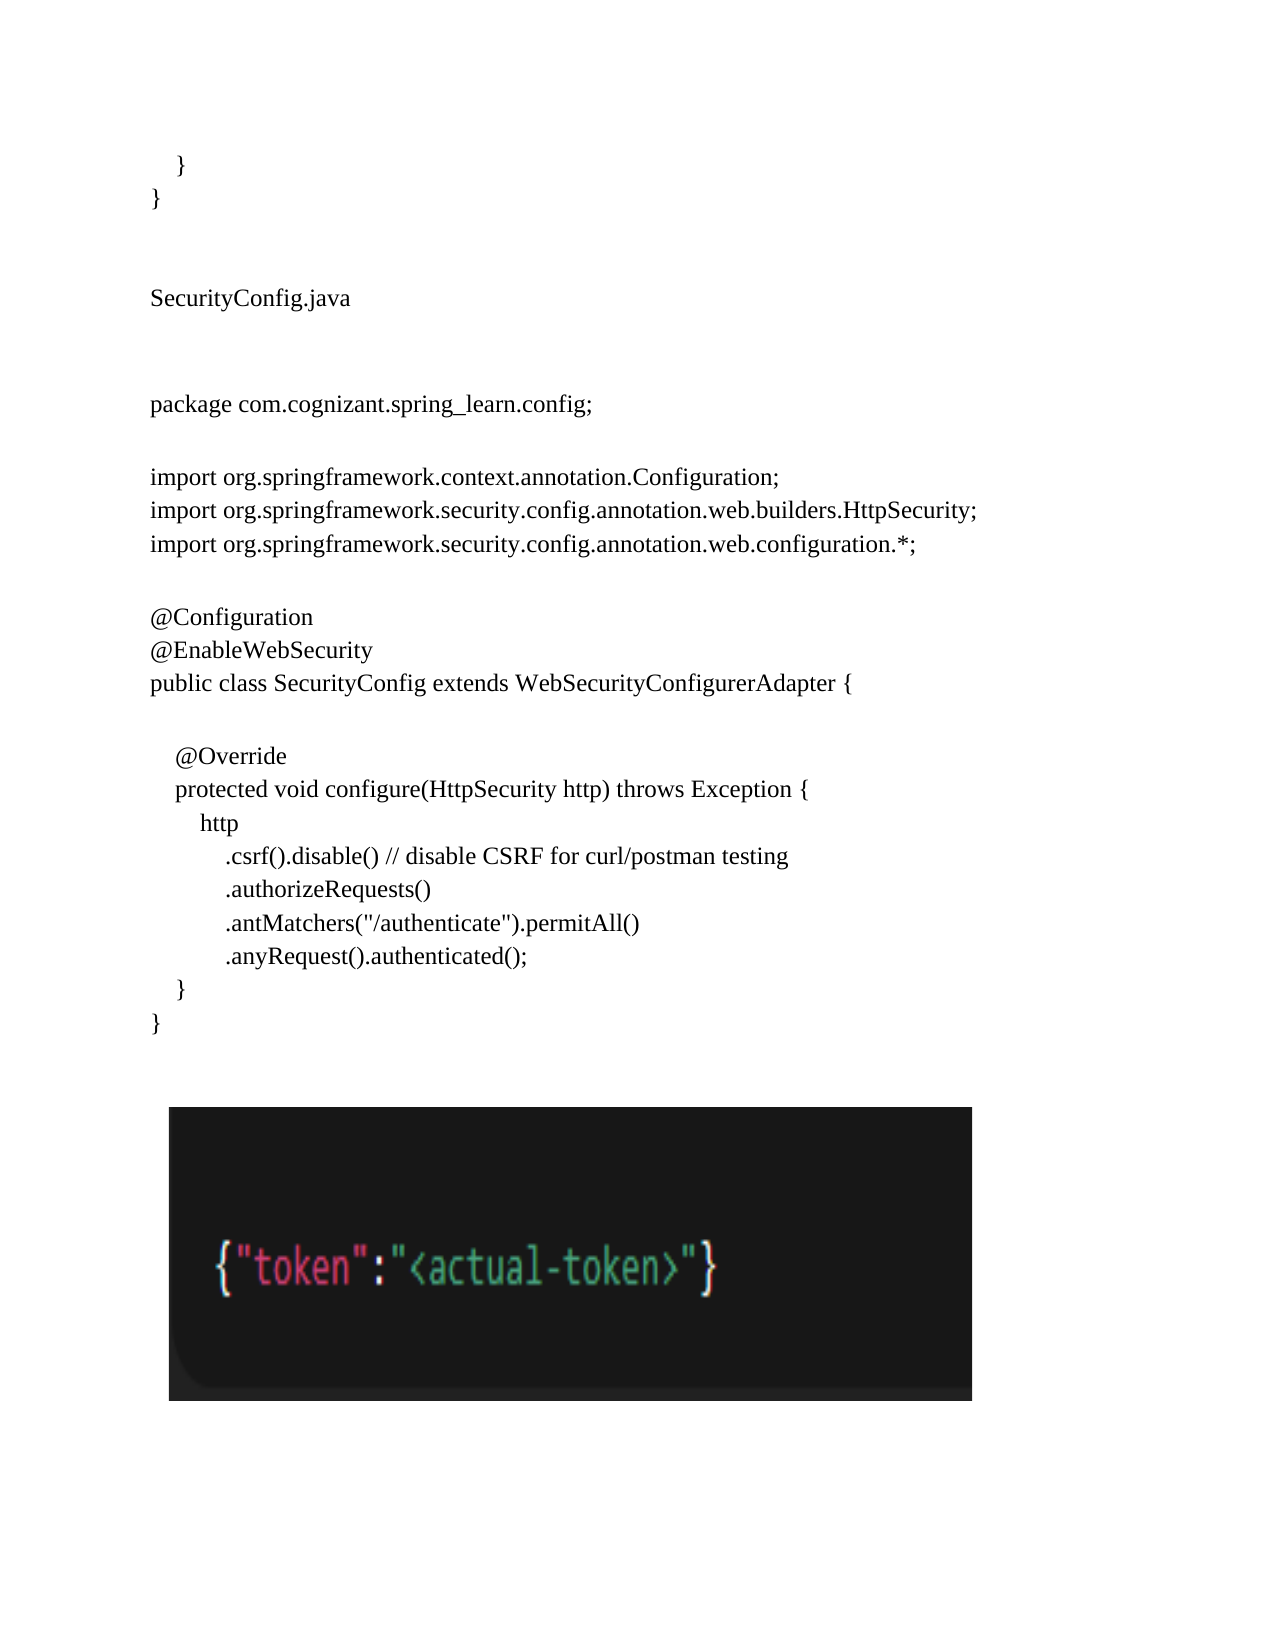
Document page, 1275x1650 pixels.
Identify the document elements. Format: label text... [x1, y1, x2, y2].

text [150, 150, 1125, 212]
text SecurityConfig.java [150, 283, 1125, 312]
text package com.cognizant.spring_learn.config; import org.springframework.context.annotation.Configuration; import org.springframework.security.config.annotation.web.builders.HttpSecurity; import org.springframework.security.config.annotation.web.configuration.*; @Configuration @EnableWebSecurity public class SecurityConfig extends WebSecurityConfigurerAdapter { @Override protected void configure(HttpSecurity http) throws Exception { http .csrf().disable() // disable CSRF for curl/postman testing .authorizeRequests() .antMatchers("/authenticate").permitAll() .anyRequest().authenticated(); } } [150, 389, 1125, 1037]
